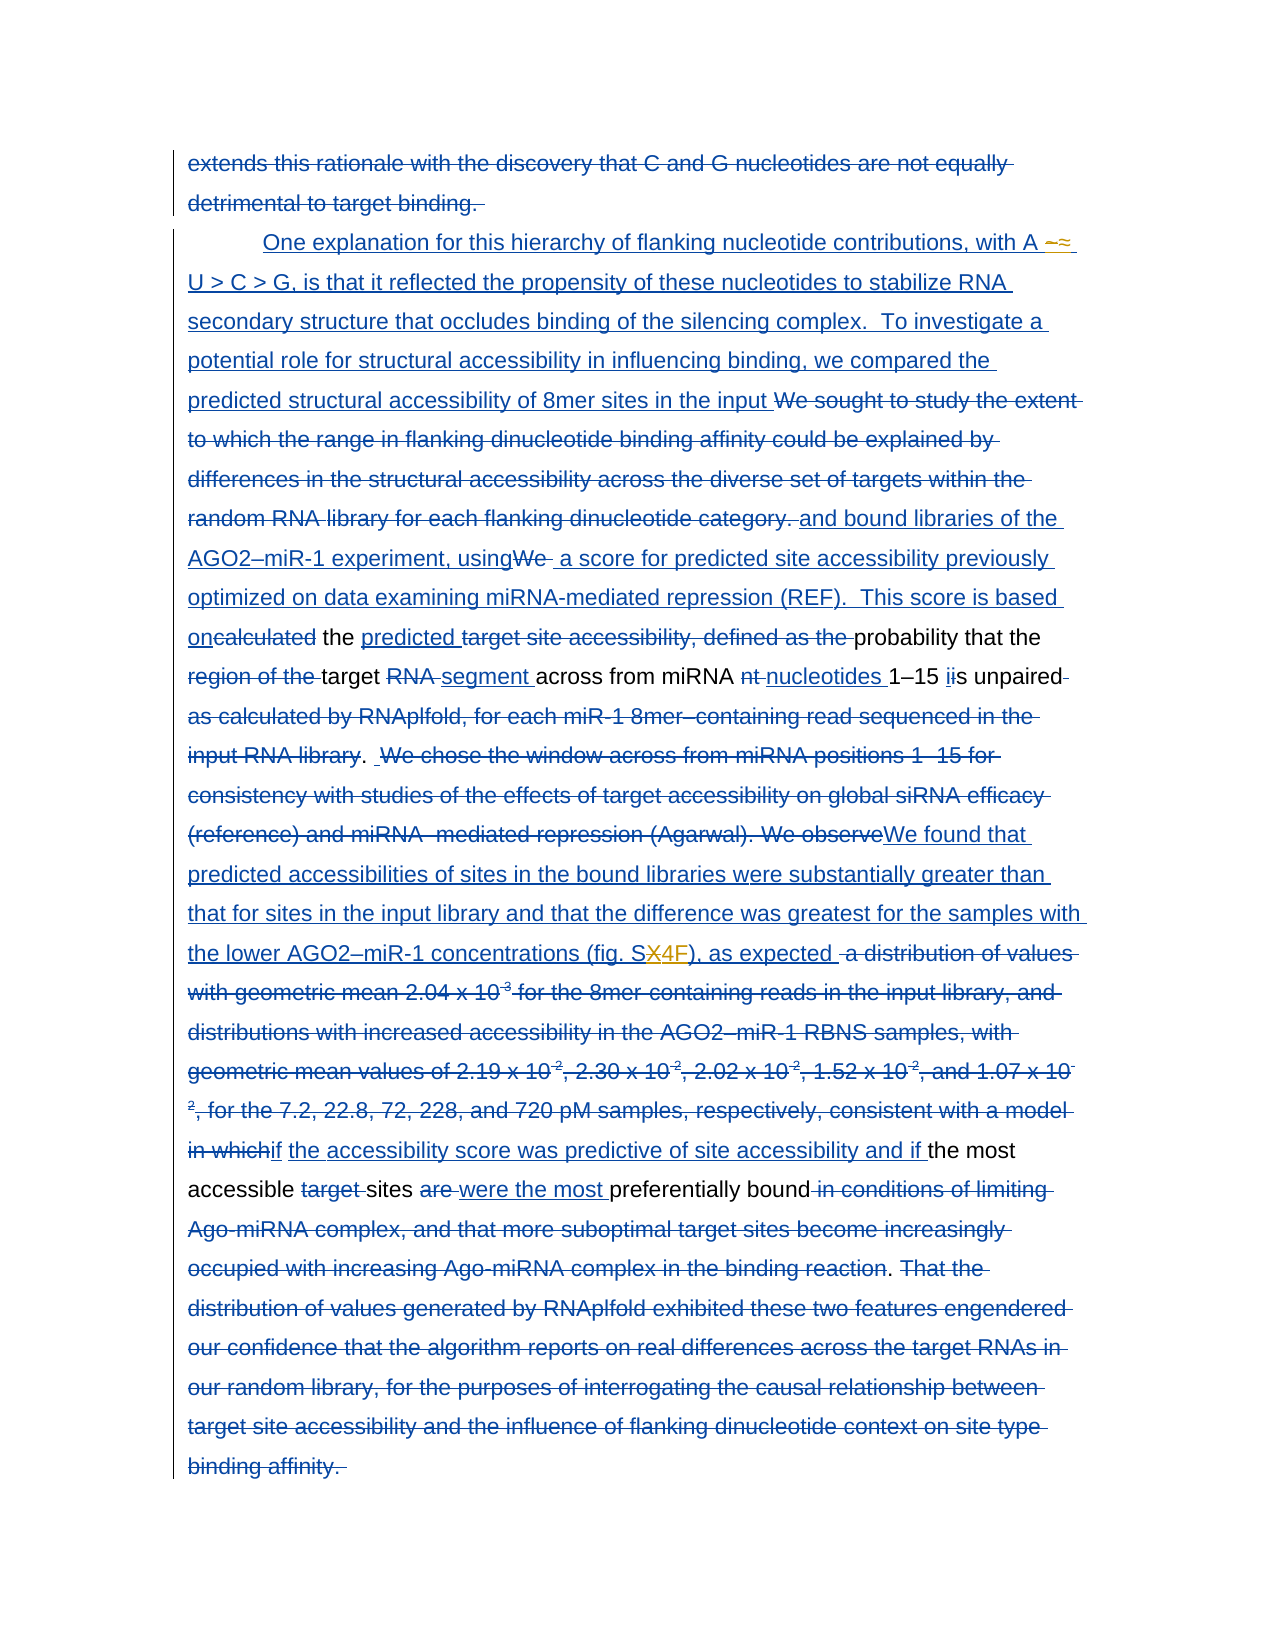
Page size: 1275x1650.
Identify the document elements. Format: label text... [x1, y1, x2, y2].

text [187, 150, 1087, 216]
text the probability that the target across from miRNA 1–15 s unpaired. the most accessible sites preferentially bound. [187, 924, 1087, 1479]
text the probability that the target across from miRNA 1–15 s unpaired. the most accessible sites preferentially bound. [187, 229, 1087, 923]
